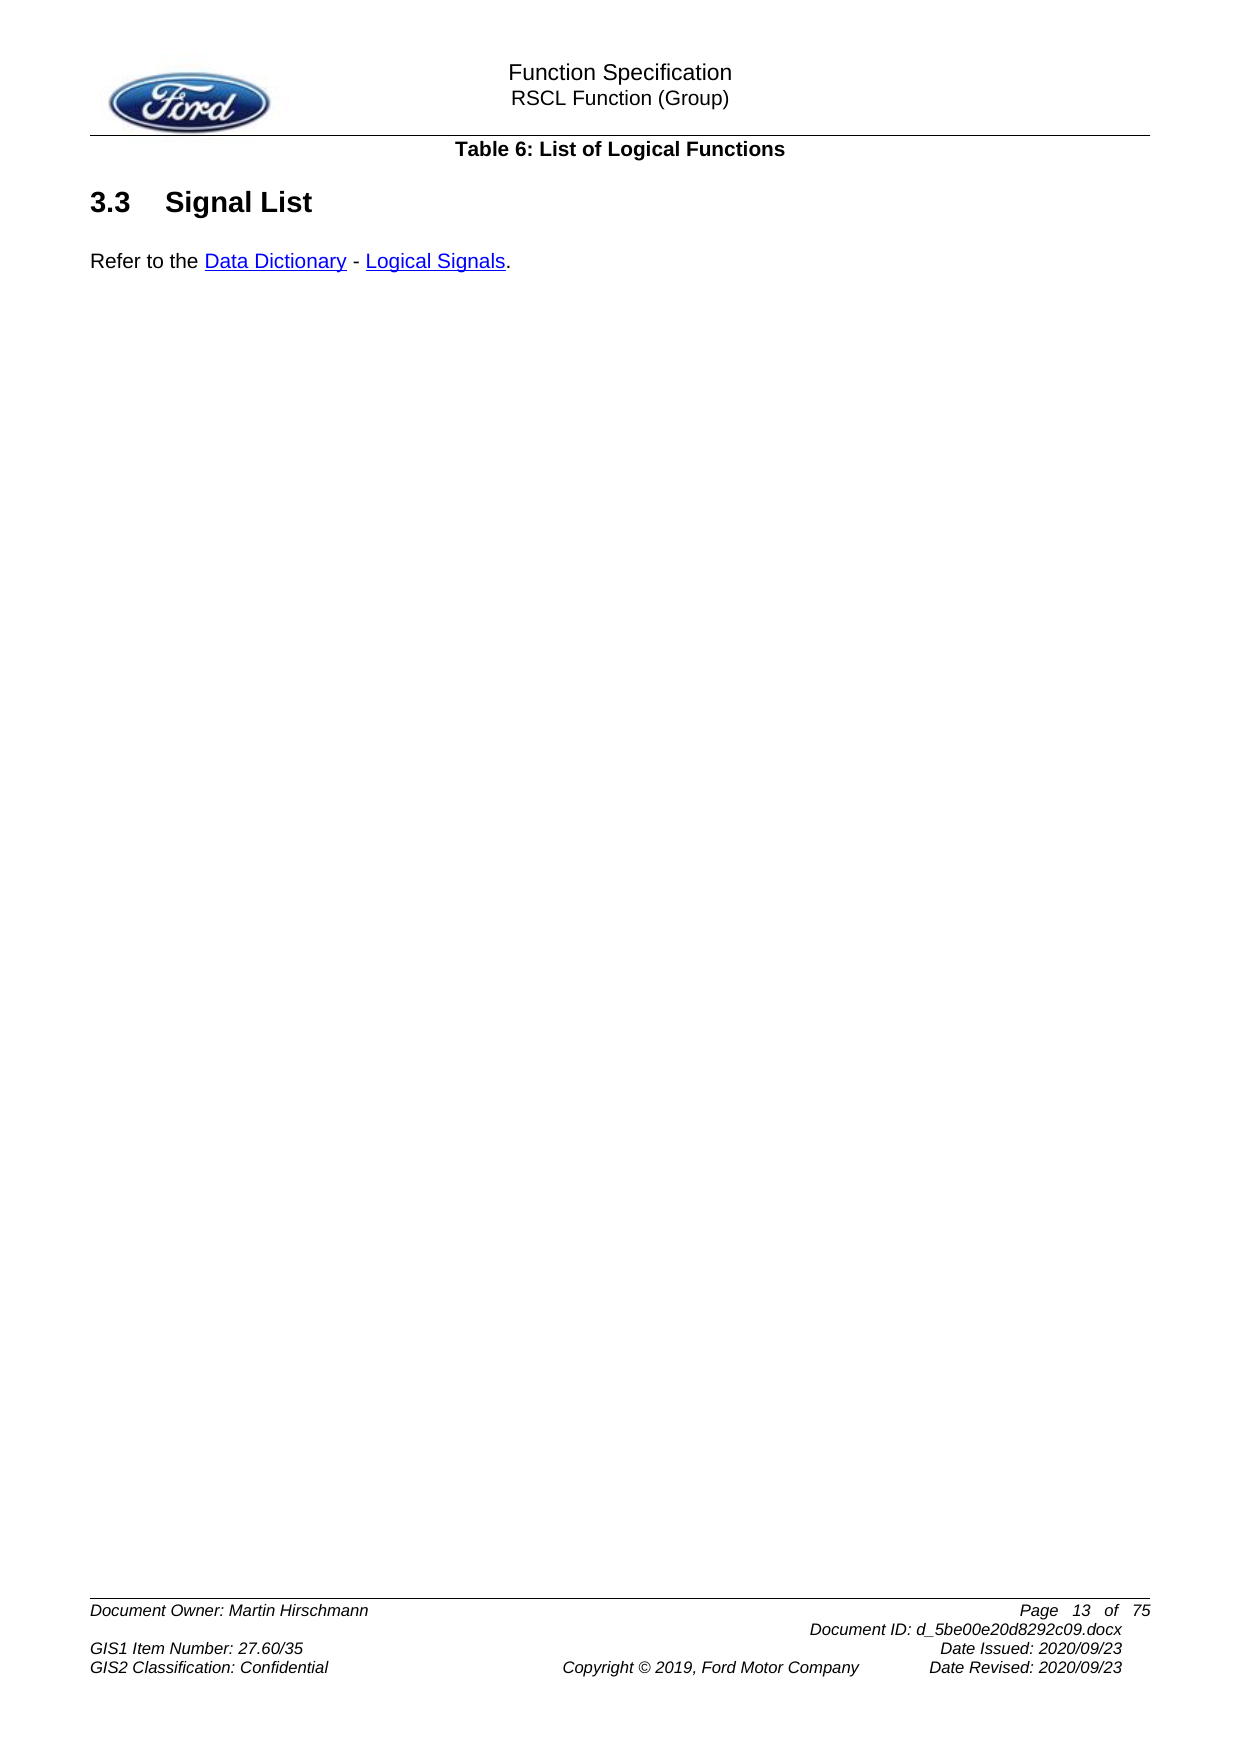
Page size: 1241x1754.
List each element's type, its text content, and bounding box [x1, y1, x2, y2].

picture [89, 53, 290, 154]
text Refer to the Data Dictionary - Logical Signals. [90, 249, 1150, 273]
text Table 6: List of Logical Functions [90, 136, 1150, 160]
subtitle Signal List [90, 185, 1150, 219]
